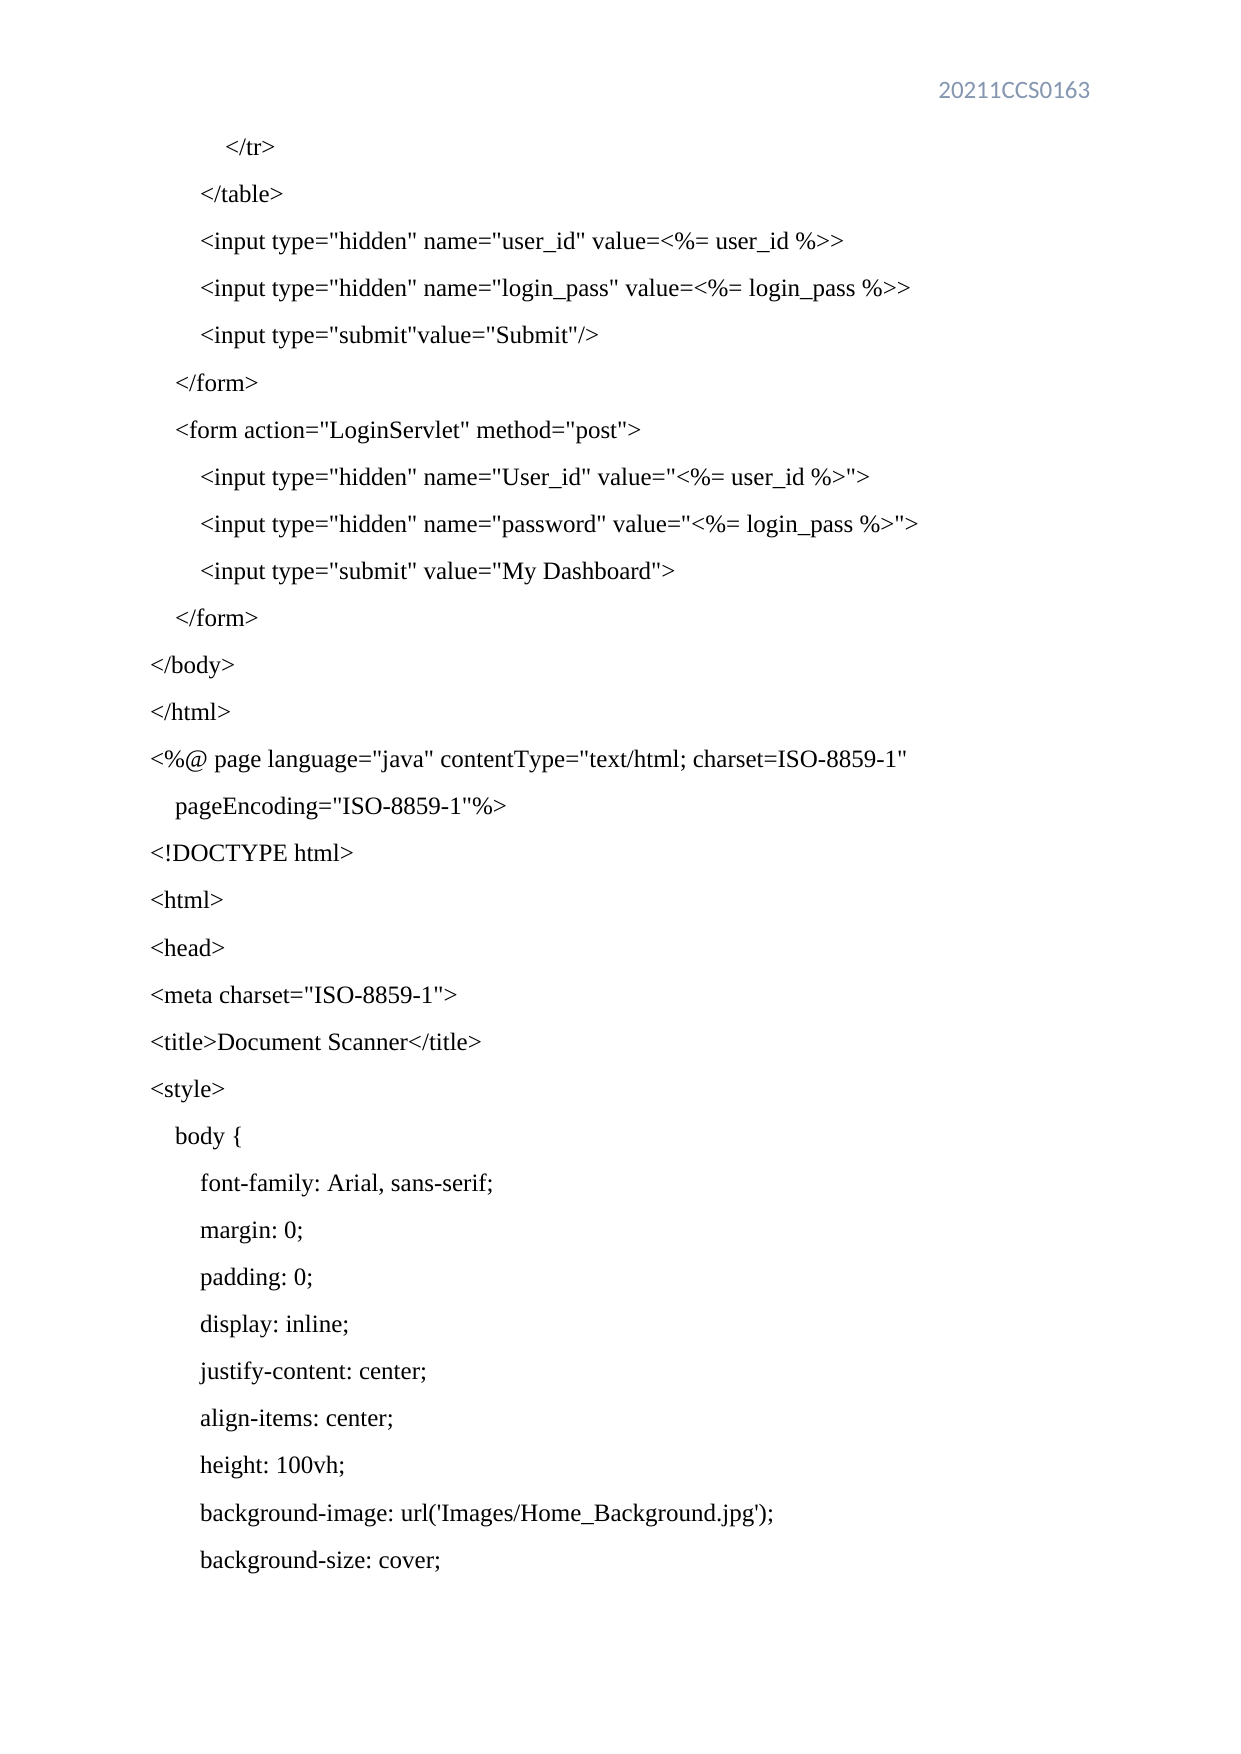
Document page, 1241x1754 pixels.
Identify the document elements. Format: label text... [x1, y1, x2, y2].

text <input type="hidden" name="login_pass" value=<%= login_pass %>> [150, 273, 1090, 302]
text <%@ page language="java" contentType="text/html; charset=ISO-8859-1" [150, 744, 1090, 773]
text <input type="submit"value="Submit"/> [150, 321, 1090, 349]
text </html> [150, 697, 1090, 726]
text <style> [150, 1074, 1090, 1103]
text background-size: cover; [150, 1545, 1090, 1573]
text <input type="hidden" name="password" value="<%= login_pass %>"> [150, 509, 1090, 538]
text </form> [150, 368, 1090, 396]
text <input type="submit" value="My Dashboard"> [150, 556, 1090, 585]
text padding: 0; [150, 1262, 1090, 1291]
text </tr> [150, 132, 1090, 161]
text height: 100vh; [150, 1451, 1090, 1479]
text display: inline; [150, 1309, 1090, 1338]
text body { [150, 1121, 1090, 1150]
text <meta charset="ISO-8859-1"> [150, 980, 1090, 1008]
text justify-content: center; [150, 1356, 1090, 1385]
text <title>Document Scanner</title> [150, 1027, 1090, 1056]
text background-image: url('Images/Home_Background.jpg'); [150, 1498, 1090, 1526]
text <!DOCTYPE html> [150, 838, 1090, 867]
text <html> [150, 886, 1090, 914]
text <head> [150, 933, 1090, 961]
text pageEncoding="ISO-8859-1"%> [150, 791, 1090, 820]
text <form action="LoginServlet" method="post"> [150, 415, 1090, 443]
text align-items: center; [150, 1403, 1090, 1432]
text <input type="hidden" name="User_id" value="<%= user_id %>"> [150, 462, 1090, 491]
text </form> [150, 603, 1090, 632]
text </table> [150, 179, 1090, 208]
text font-family: Arial, sans-serif; [150, 1168, 1090, 1197]
text </body> [150, 650, 1090, 679]
text margin: 0; [150, 1215, 1090, 1244]
text <input type="hidden" name="user_id" value=<%= user_id %>> [150, 226, 1090, 255]
